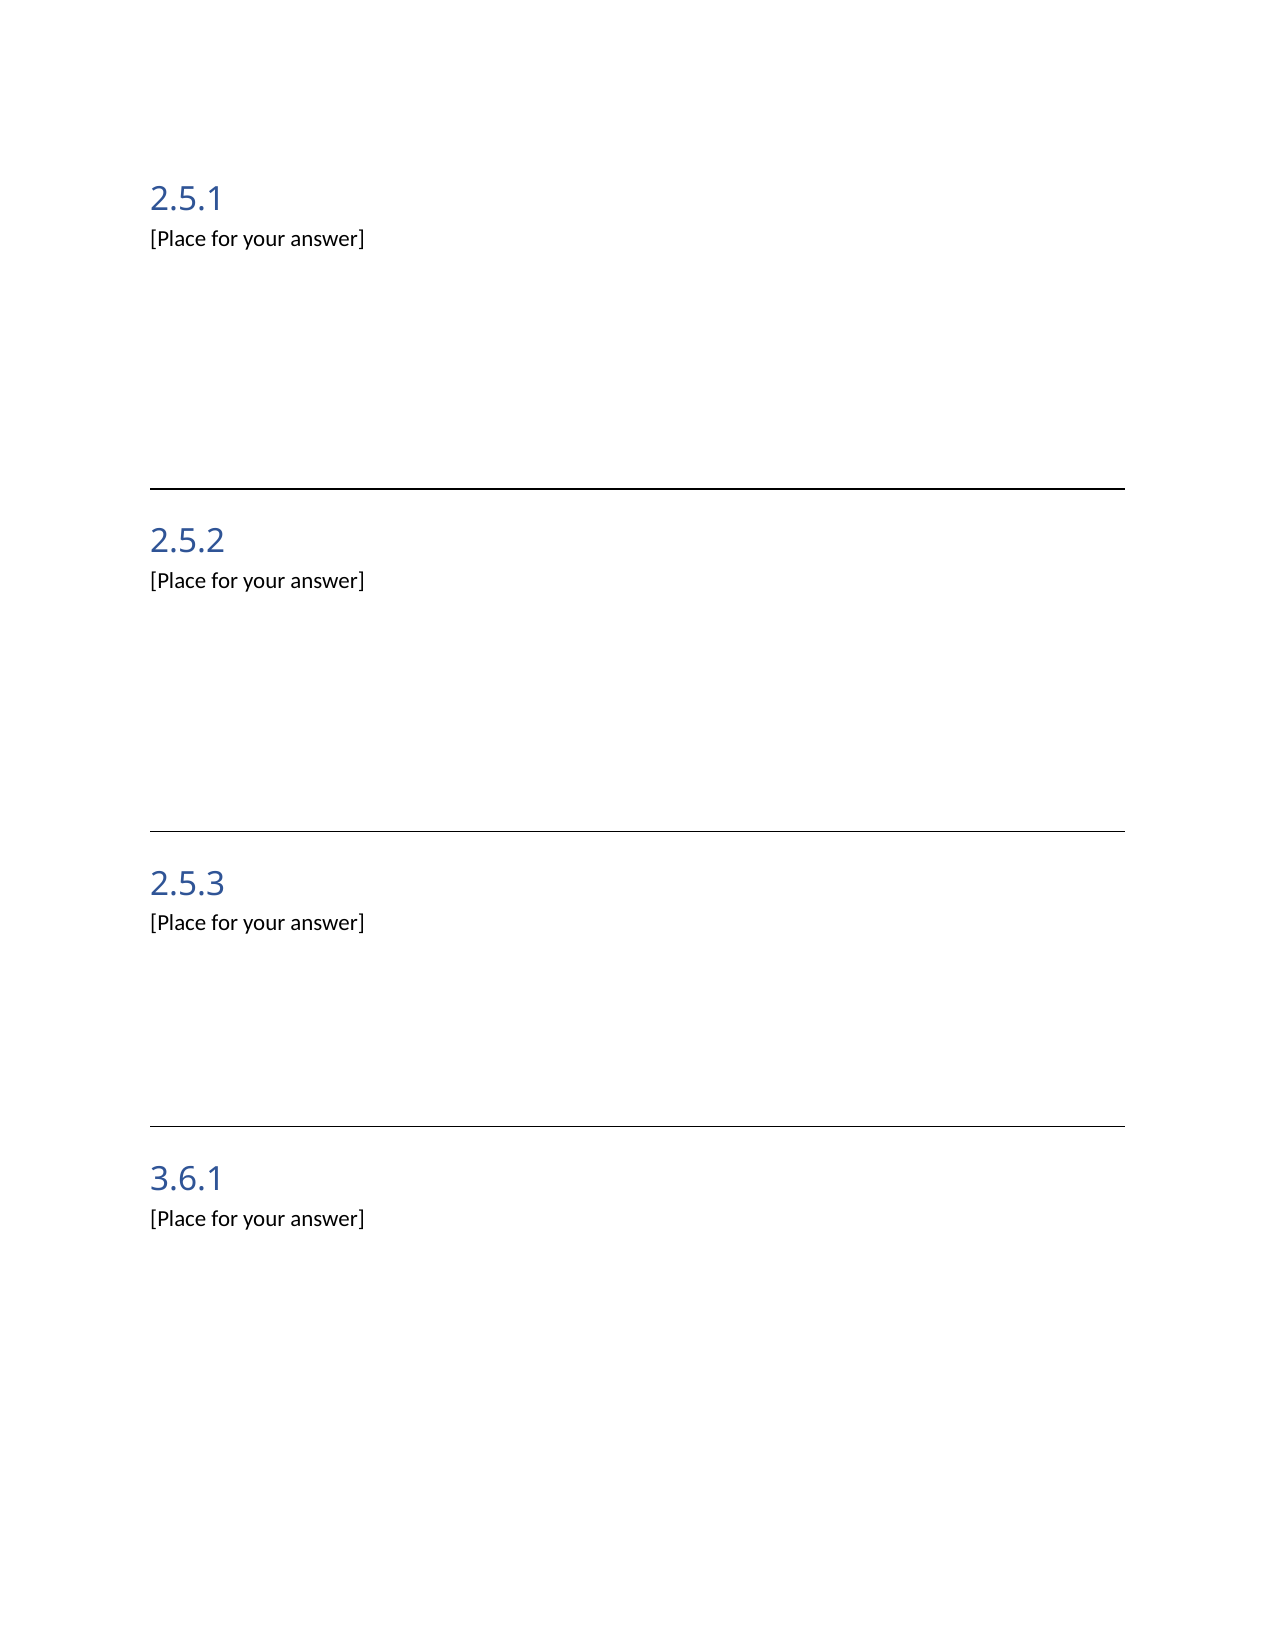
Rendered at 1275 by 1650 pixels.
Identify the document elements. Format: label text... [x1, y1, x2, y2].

subtitle 3.6.1 [150, 1155, 1125, 1200]
text [Place for your answer] [150, 1204, 1125, 1232]
subtitle 2.5.3 [150, 859, 1125, 905]
text [Place for your answer] [150, 908, 1125, 936]
text [Place for your answer] [150, 224, 1125, 252]
subtitle 2.5.1 [150, 175, 1125, 220]
text [Place for your answer] [150, 566, 1125, 594]
subtitle 2.5.2 [150, 517, 1125, 563]
